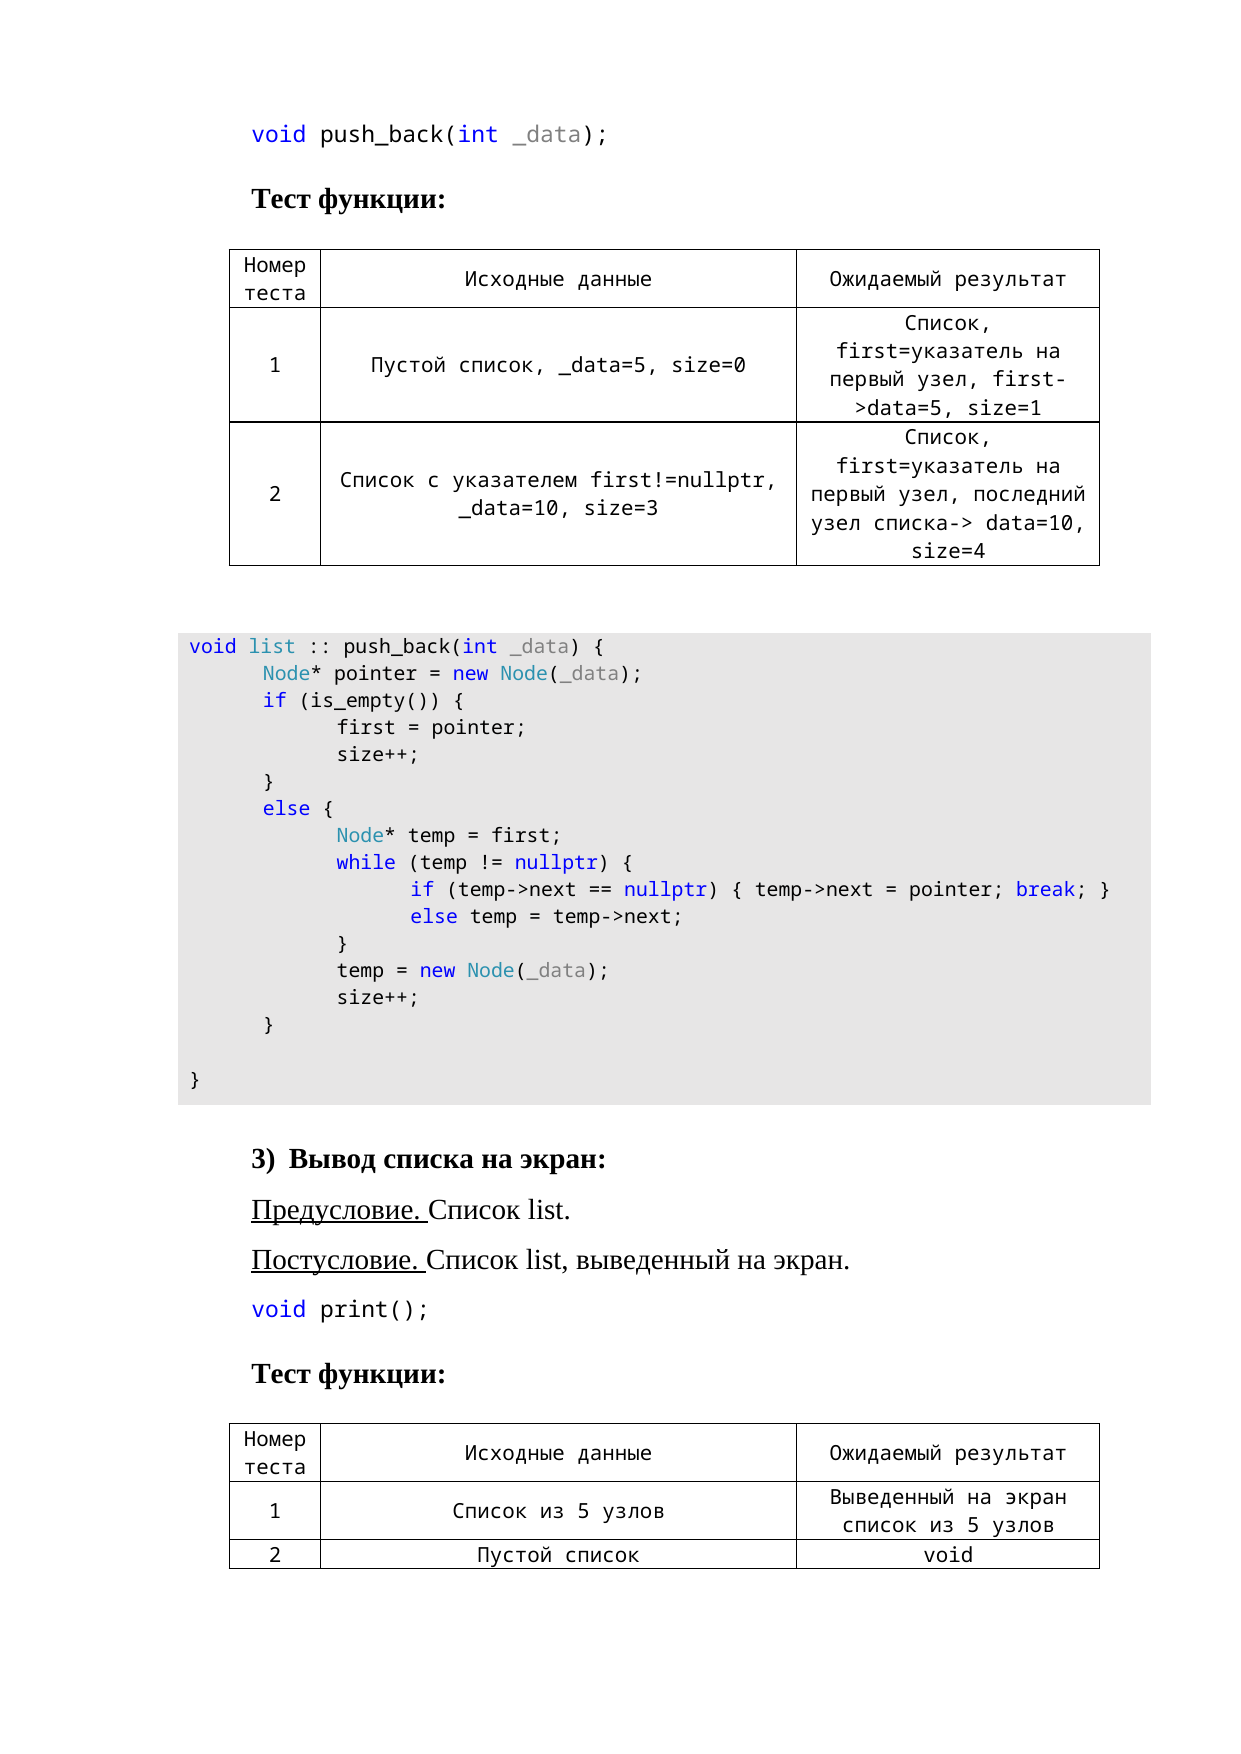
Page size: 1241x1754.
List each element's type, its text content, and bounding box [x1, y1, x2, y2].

table_header Исходные данные [321, 1424, 796, 1481]
table_cell 2 [230, 1540, 320, 1568]
table_cell void [797, 1540, 1099, 1568]
list Предусловие. Список list. [251, 1192, 1152, 1225]
text Тест функции: [177, 182, 1152, 215]
table_header Ожидаемый результат [797, 250, 1099, 307]
table_cell Выведенный на экран список из 5 узлов [797, 1482, 1099, 1539]
table_header void list :: push_back(int _data) { Node* pointer = new Node(_data); if (is_empty()) { first = pointer; size++; } else { Node* temp = first; while (temp != nullptr) { if (temp->next == nullptr) { temp->next = pointer; break; } else temp = temp->next; } temp = new Node(_data); size++; } } [178, 633, 1151, 1105]
table_cell 2 [230, 423, 320, 564]
list Постусловие. Список list, выведенный на экран. [251, 1242, 1152, 1276]
text Тест функции: [177, 1356, 1152, 1389]
table_cell Список, first=указатель на первый узел, последний узел списка-> data=10, size=4 [797, 423, 1099, 564]
table_cell Список из 5 узлов [321, 1482, 796, 1539]
table_header Номер теста [230, 250, 320, 307]
table_cell Список, first=указатель на первый узел, first->data=5, size=1 [797, 308, 1099, 421]
table_cell 1 [230, 1482, 320, 1539]
table_header Исходные данные [321, 250, 796, 307]
list void push_back(int _data); [251, 118, 1152, 149]
table_header Ожидаемый результат [797, 1424, 1099, 1481]
list Вывод списка на экран: [251, 1142, 1152, 1175]
table_cell Пустой список [321, 1540, 796, 1568]
table_cell 1 [230, 308, 320, 421]
table_cell Пустой список, _data=5, size=0 [321, 308, 796, 421]
table_header Номер теста [230, 1424, 320, 1481]
list void print(); [251, 1292, 1152, 1324]
table_cell Список с указателем first!=nullptr, _data=10, size=3 [321, 423, 796, 564]
